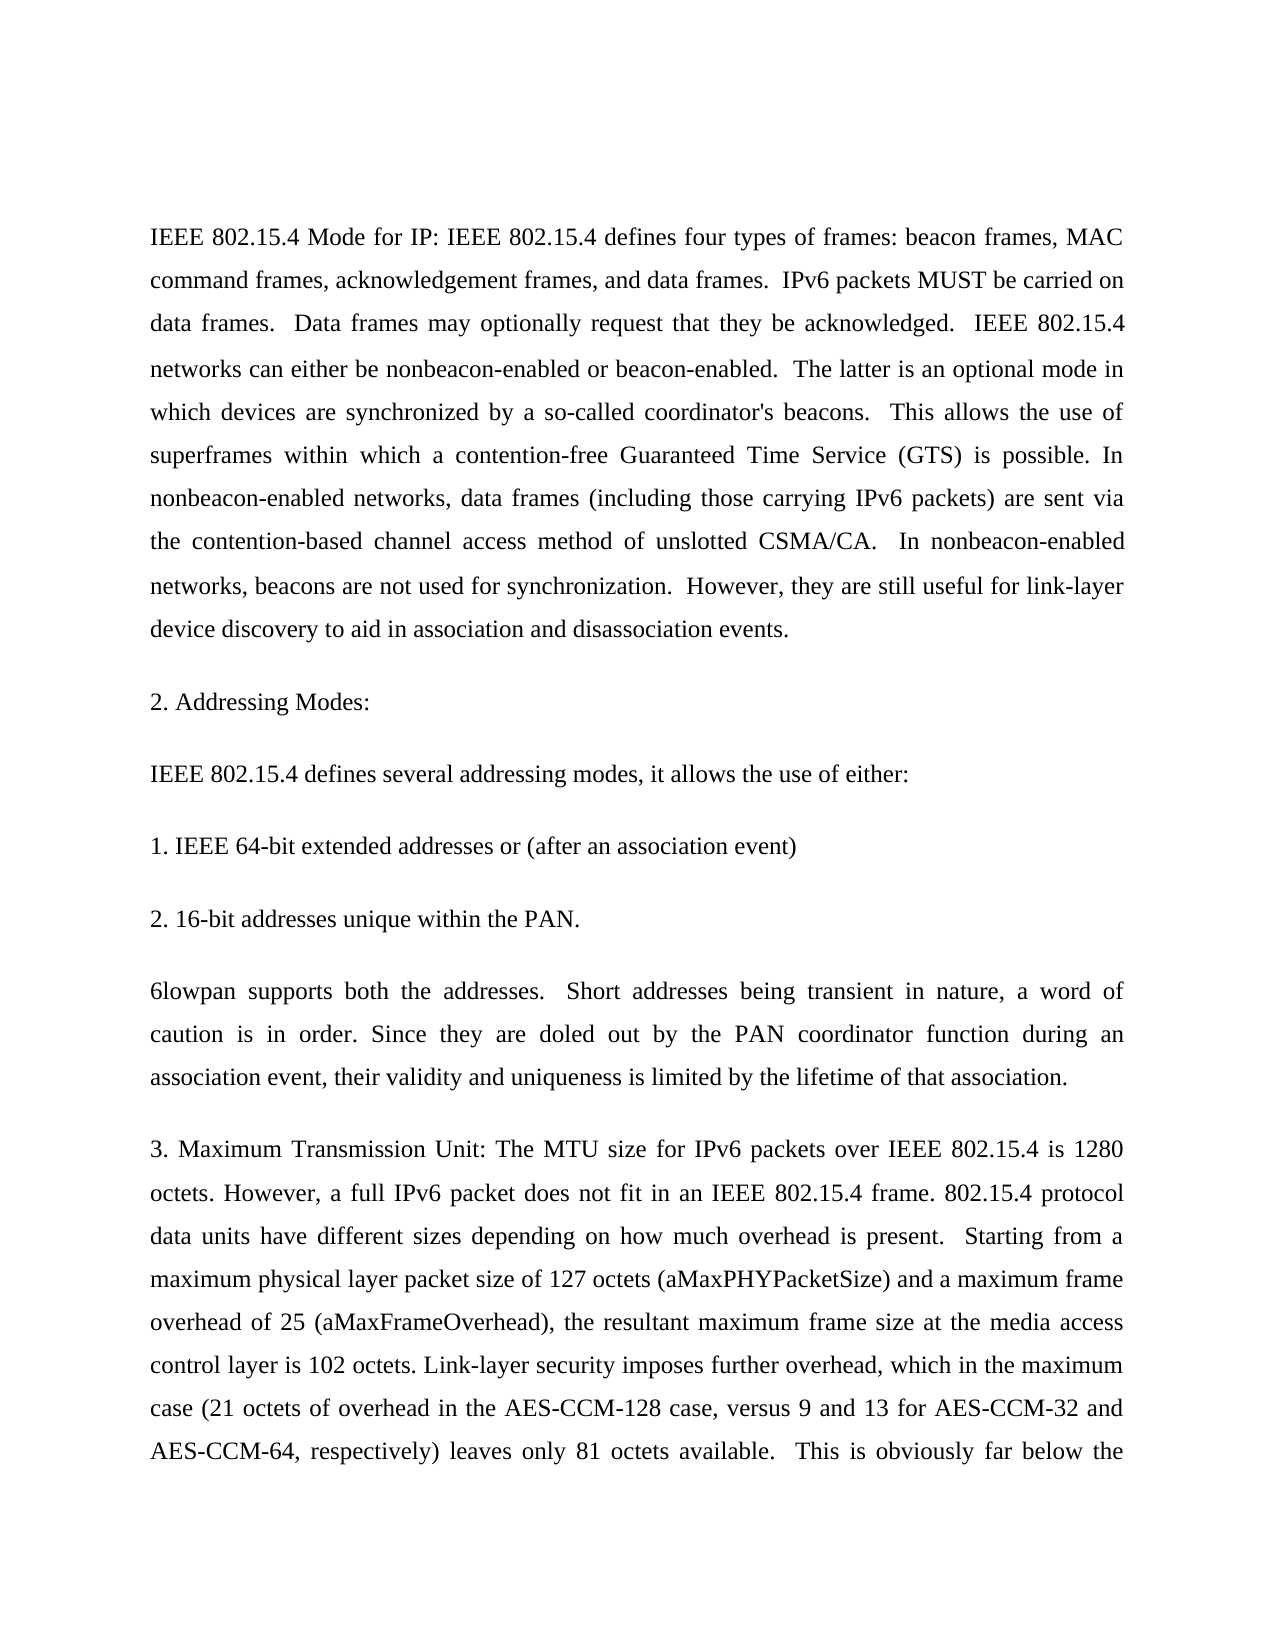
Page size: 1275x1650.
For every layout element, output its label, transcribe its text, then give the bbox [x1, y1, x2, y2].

text IEEE 802.15.4 Mode for IP: IEEE 802.15.4 defines four types of frames: beacon frames, MAC command frames, acknowledgement frames, and data frames. IPv6 packets MUST be carried on data frames. Data frames may optionally request that they be acknowledged. IEEE 802.15.4 networks can either be nonbeacon-enabled or beacon-enabled. The latter is an optional mode in which devices are synchronized by a so-called coordinator's beacons. This allows the use of superframes within which a contention-free Guaranteed Time Service (GTS) is possible. In nonbeacon-enabled networks, data frames (including those carrying IPv6 packets) are sent via the contention-based channel access method of unslotted CSMA/CA. In nonbeacon-enabled networks, beacons are not used for synchronization. However, they are still useful for link-layer device discovery to aid in association and disassociation events. [150, 222, 1125, 643]
text 1. IEEE 64-bit extended addresses or (after an association event) [150, 831, 1125, 860]
text IEEE 802.15.4 defines several addressing modes, it allows the use of either: [150, 759, 1125, 788]
text 2. Addressing Modes: [150, 687, 1125, 716]
text 6lowpan supports both the addresses. Short addresses being transient in nature, a word of caution is in order. Since they are doled out by the PAN coordinator function during an association event, their validity and uniqueness is limited by the lifetime of that association. [150, 976, 1125, 1091]
text 2. 16-bit addresses unique within the PAN. [150, 904, 1125, 932]
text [150, 1134, 1125, 1465]
